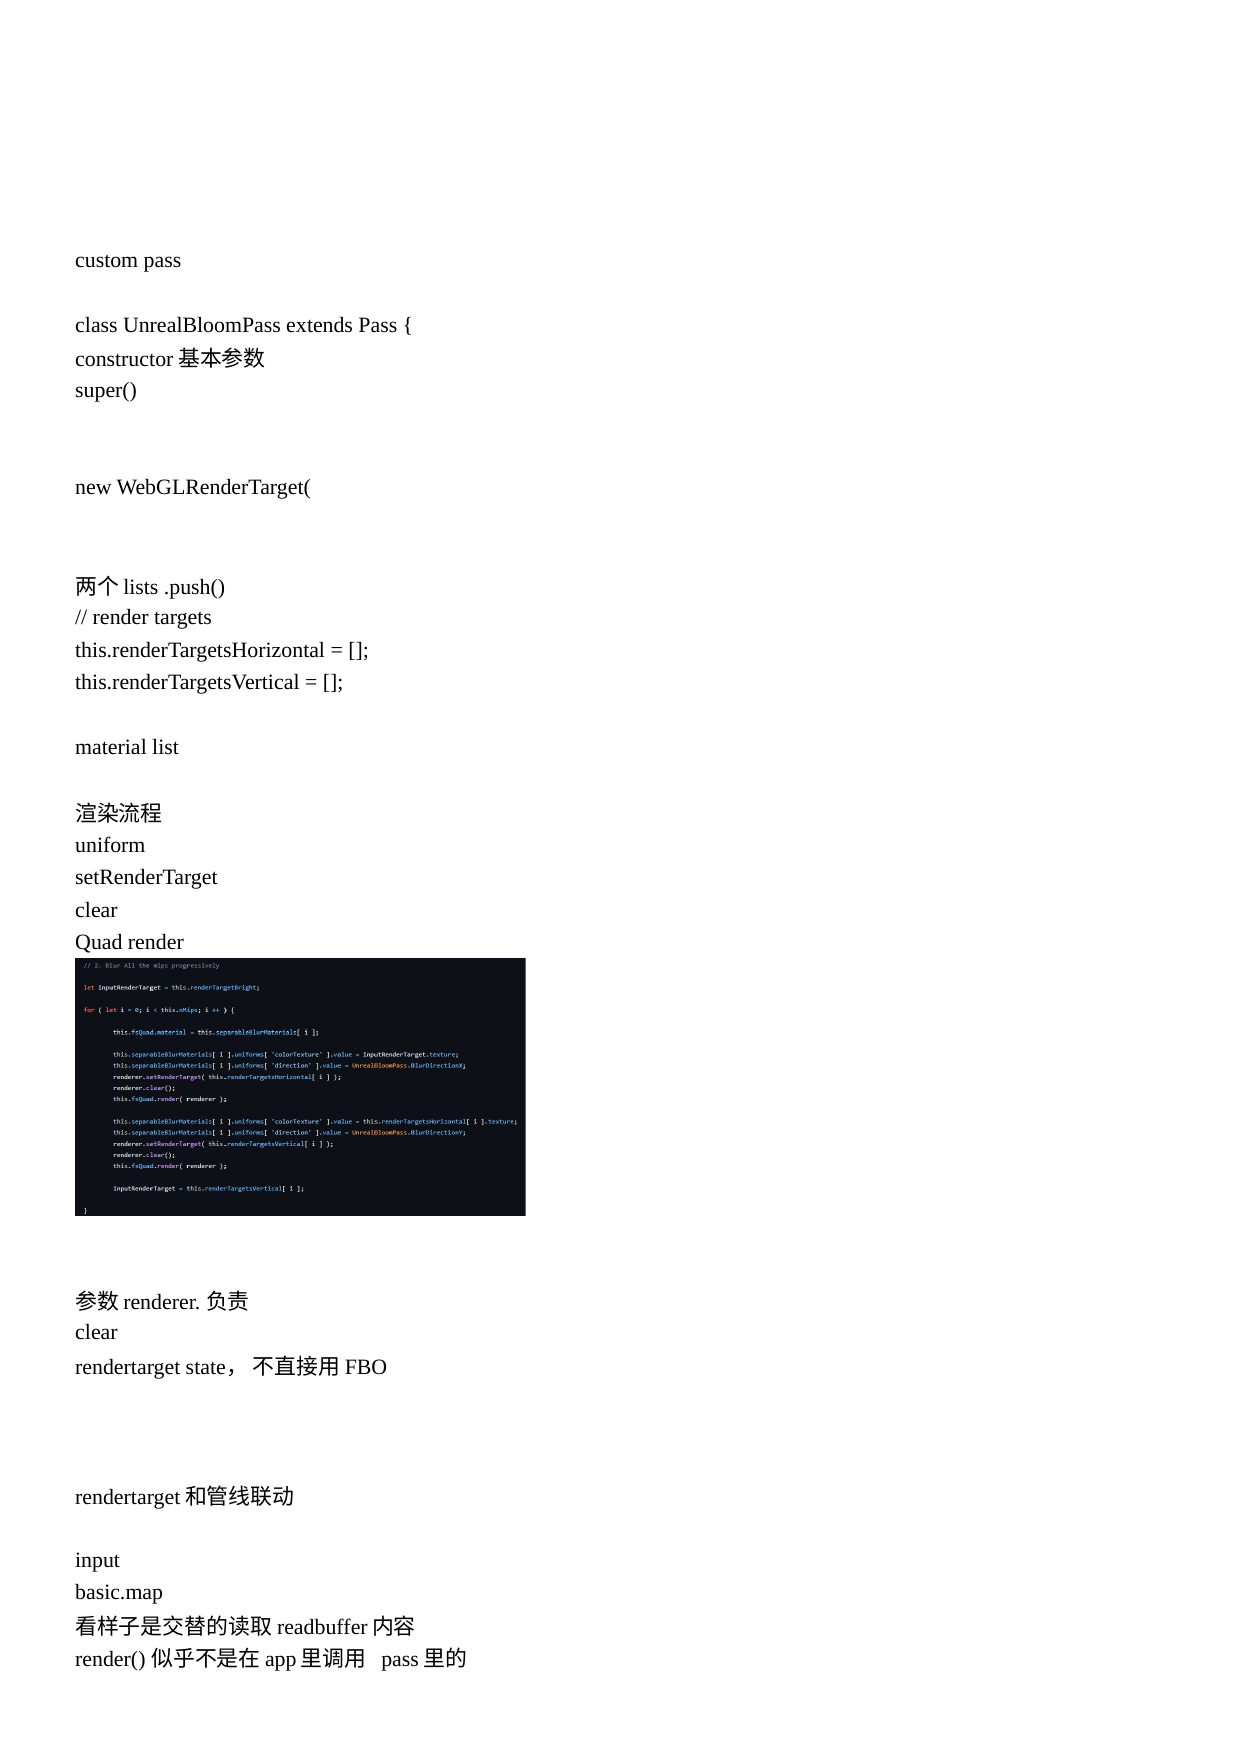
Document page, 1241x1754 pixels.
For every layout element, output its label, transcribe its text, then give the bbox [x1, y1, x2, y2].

text basic.map [75, 1576, 1165, 1608]
text this.renderTargetsVertical = []; [75, 666, 1165, 698]
text 两个lists .push() [75, 568, 1165, 601]
text // render targets [75, 601, 1165, 633]
text 渲染流程 [75, 796, 1165, 828]
text custom pass [75, 243, 1165, 276]
text setRenderTarget [75, 861, 1165, 893]
text clear [75, 893, 1165, 926]
picture [75, 958, 526, 1216]
text super() [75, 373, 1165, 406]
text uniform [75, 828, 1165, 861]
text clear [75, 1316, 1165, 1348]
text 参数renderer. 负责 [75, 1283, 1165, 1316]
text rendertarget state， 不直接用FBO [75, 1348, 1165, 1381]
text render() 似乎不是在app里调用 pass里的 [75, 1641, 1165, 1673]
text rendertarget和管线联动 [75, 1478, 1165, 1511]
text constructor基本参数 [75, 341, 1165, 373]
text Quad render [75, 926, 1165, 958]
text class UnrealBloomPass extends Pass { [75, 308, 1165, 341]
text new WebGLRenderTarget( [75, 471, 1165, 503]
text this.renderTargetsHorizontal = []; [75, 633, 1165, 666]
text 看样子是交替的读取 readbuffer内容 [75, 1608, 1165, 1641]
text material list [75, 731, 1165, 763]
text input [75, 1543, 1165, 1576]
